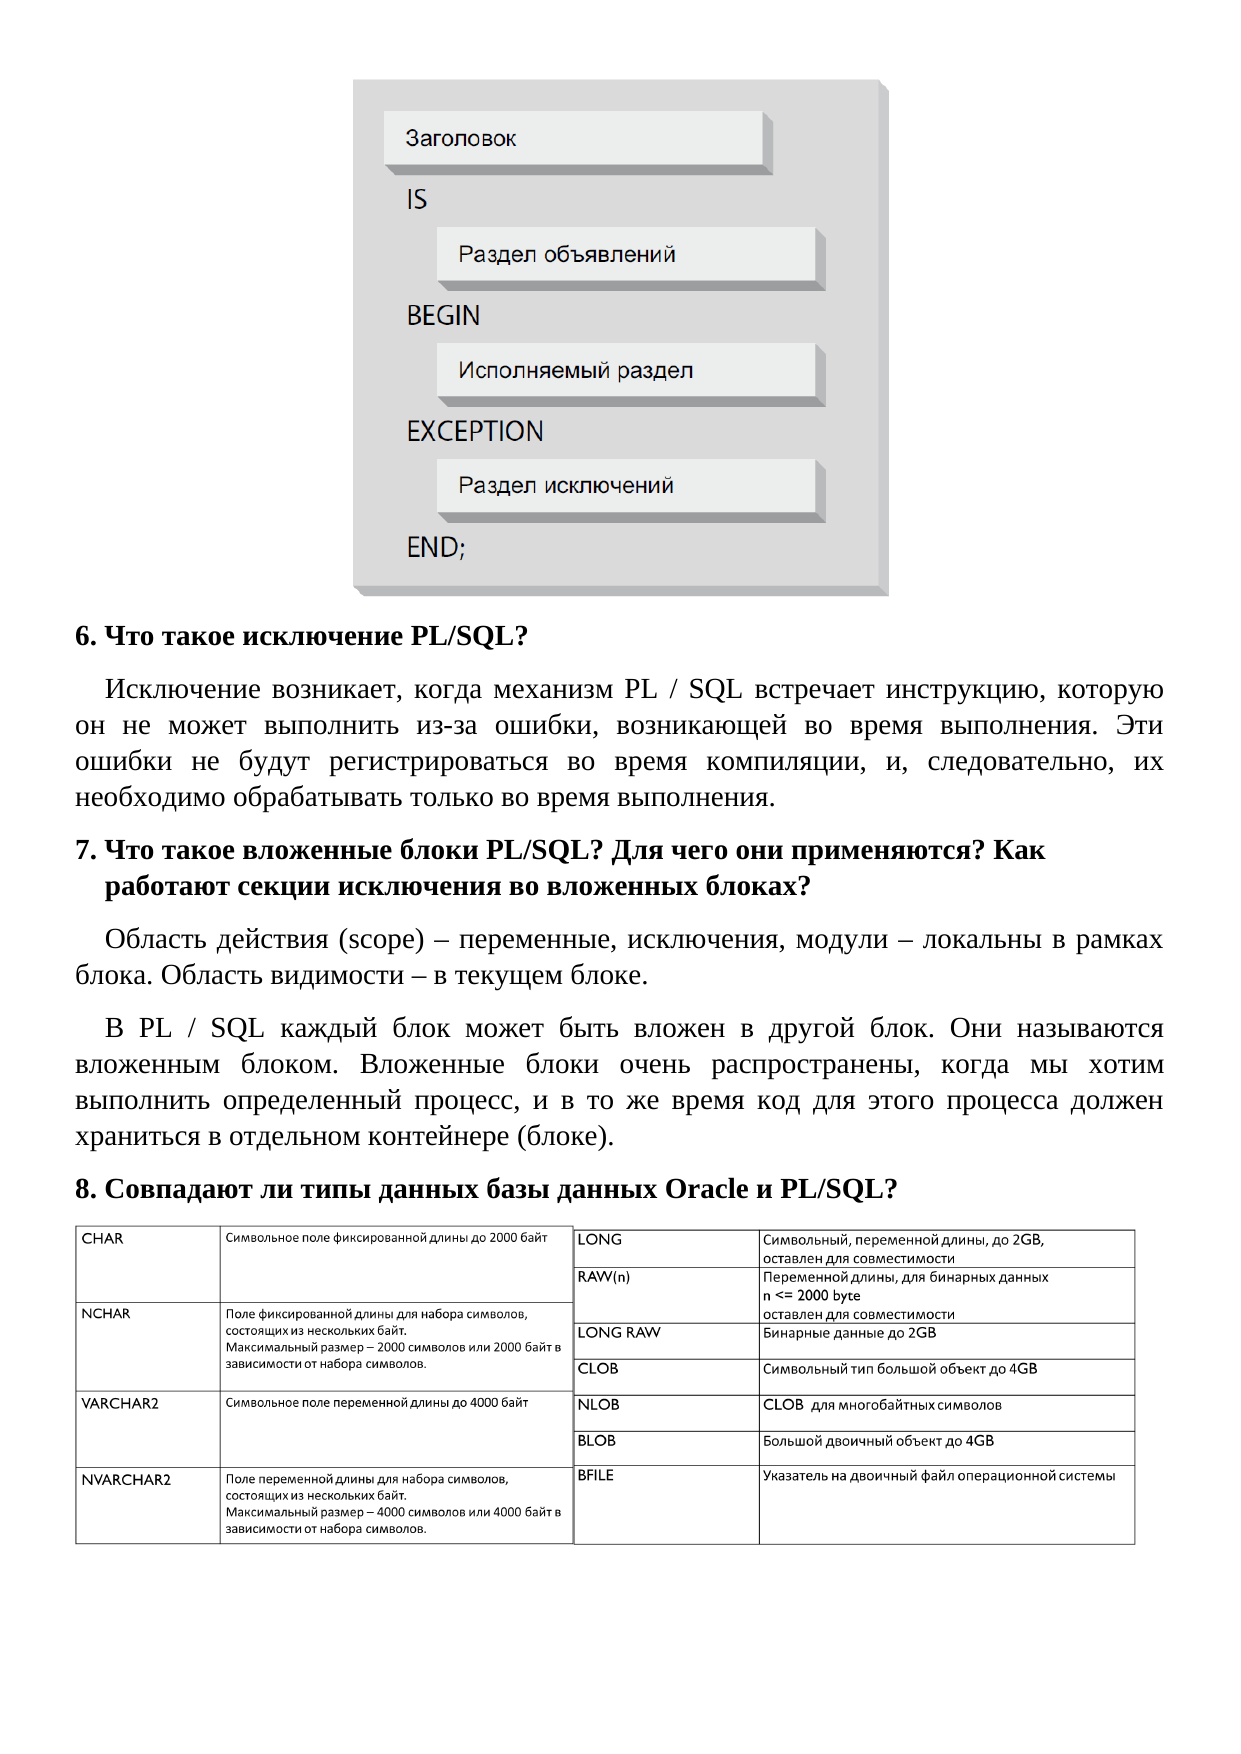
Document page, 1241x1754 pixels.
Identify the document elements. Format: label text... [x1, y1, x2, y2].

list Что такое исключение PL/SQL? [75, 618, 1165, 652]
text В PL / SQL каждый блок может быть вложен в другой блок. Они называются вложенным блоком. Вложенные блоки очень распространены, когда мы хотим выполнить определенный процесс, и в то же время код для этого процесса должен храниться в отдельном контейнере (блоке). [75, 1010, 1165, 1152]
text Область действия (scope) – переменные, исключения, модули – локальны в рамках блока. Область видимости – в текущем блоке. [75, 921, 1165, 991]
text Исключение возникает, когда механизм PL / SQL встречает инструкцию, которую он не может выполнить из-за ошибки, возникающей во время выполнения. Эти ошибки не будут регистрироваться во время компиляции, и, следовательно, их необходимо обрабатывать только во время выполнения. [75, 671, 1165, 813]
list Что такое вложенные блоки PL/SQL? Для чего они применяются? Как работают секции исключения во вложенных блоках? [75, 832, 1165, 902]
list Совпадают ли типы данных базы данных Oracle и PL/SQL? [75, 1171, 1165, 1205]
picture [348, 75, 892, 600]
picture [75, 1224, 1136, 1545]
